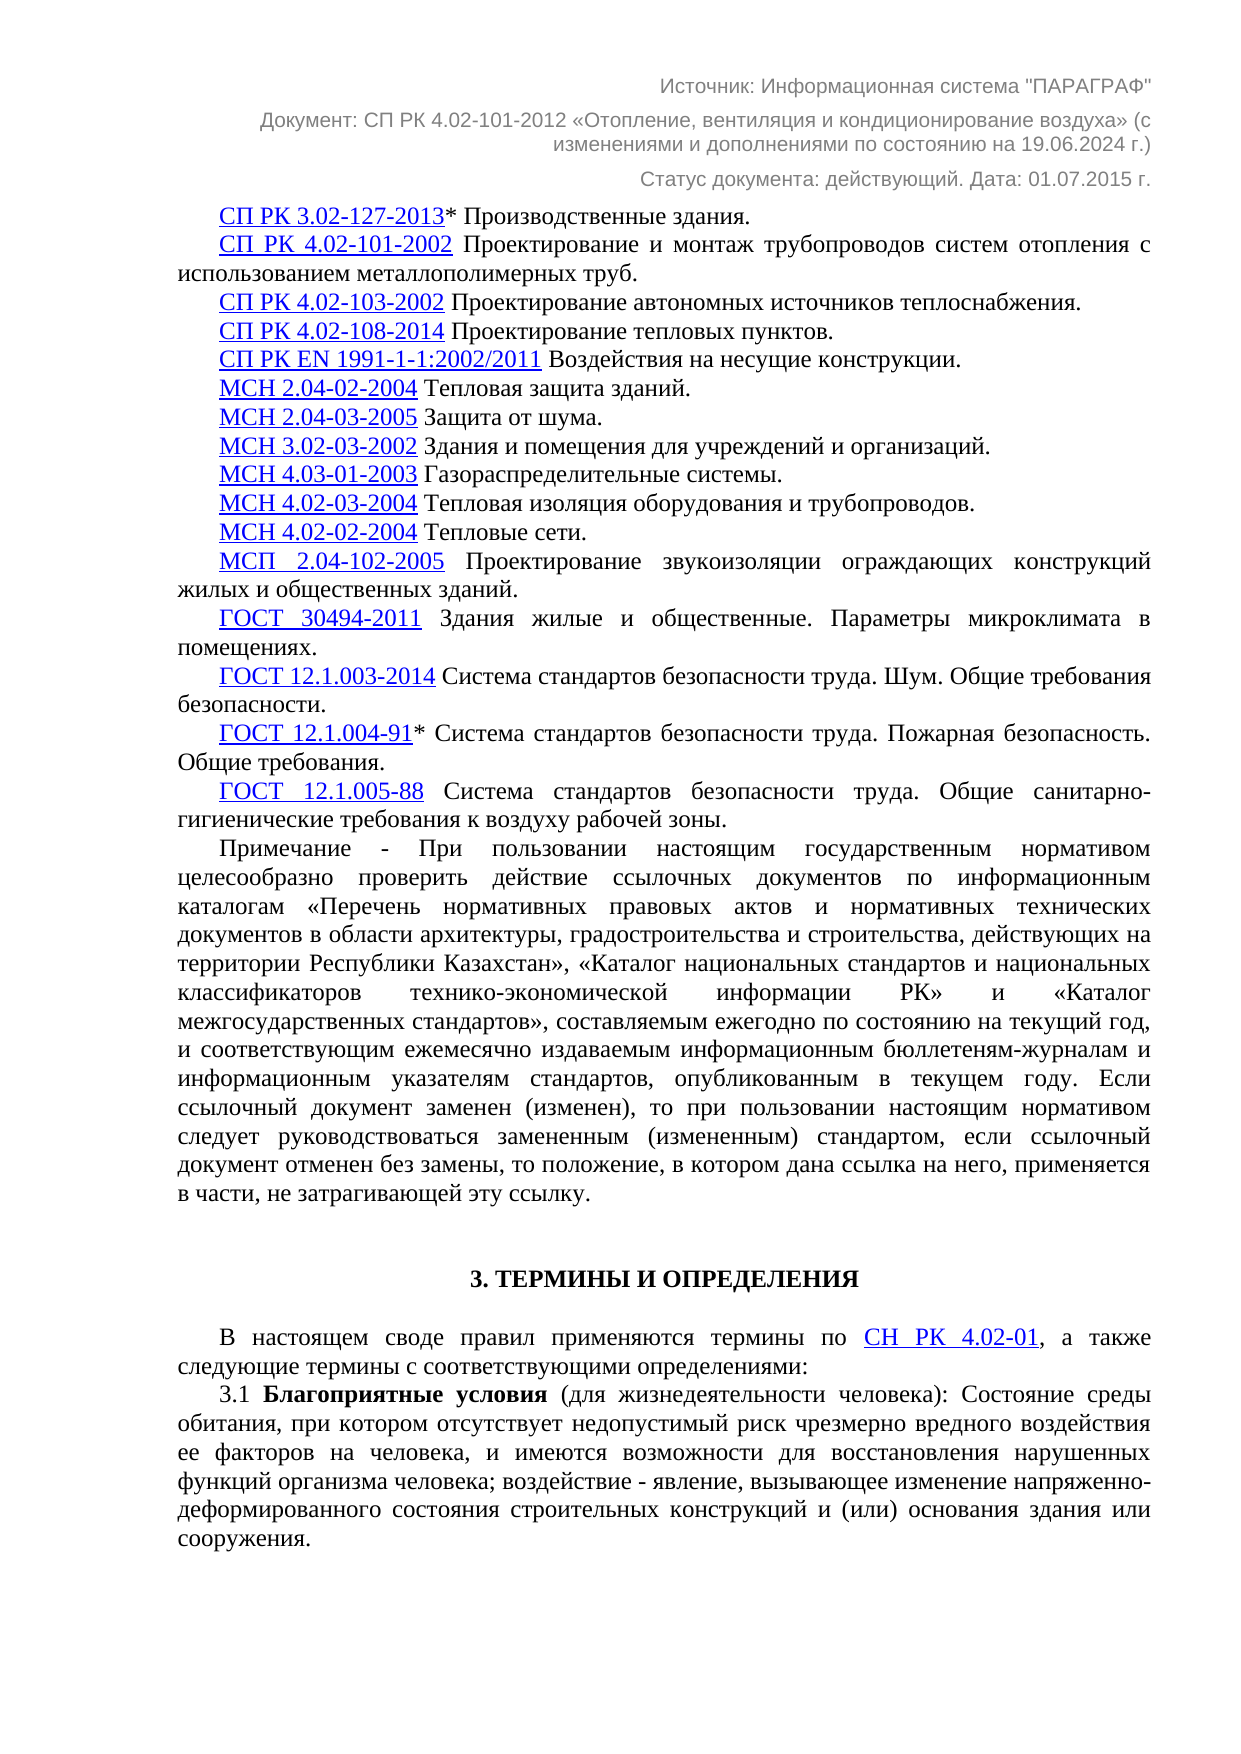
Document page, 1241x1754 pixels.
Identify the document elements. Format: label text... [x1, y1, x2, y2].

text СП РК EN 1991-1-1:2002/2011 Воздействия на несущие конструкции. [177, 344, 1152, 373]
text МСП 2.04-102-2005 Проектирование звукоизоляции ограждающих конструкций жилых и общественных зданий. [177, 546, 1152, 603]
text СП РК 4.02-108-2014 Проектирование тепловых пунктов. [177, 316, 1152, 344]
text В настоящем своде правил применяются термины по СН РК 4.02-01, а также следующие термины с соответствующими определениями: [177, 1322, 1152, 1379]
text 3.1 Благоприятные условия (для жизнедеятельности человека): Состояние среды обитания, при котором отсутствует недопустимый риск чрезмерно вредного воздействия ее факторов на человека, и имеются возможности для восстановления нарушенных функций организма человека; воздействие - явление, вызывающее изменение напряженно-деформированного состояния строительных конструкций и (или) основания здания или сооружения. [177, 1379, 1152, 1552]
text МСН 4.02-02-2004 Тепловые сети. [177, 517, 1152, 546]
text ГОСТ 30494-2011 Здания жилые и общественные. Параметры микроклимата в помещениях. [177, 603, 1152, 661]
text ГОСТ 12.1.003-2014 Система стандартов безопасности труда. Шум. Общие требования безопасности. [177, 661, 1152, 718]
text МСН 3.02-03-2002 Здания и помещения для учреждений и организаций. [177, 431, 1152, 459]
text Примечание - При пользовании настоящим государственным нормативом целесообразно проверить действие ссылочных документов по информационным каталогам «Перечень нормативных правовых актов и нормативных технических документов в области архитектуры, градостроительства и строительства, действующих на территории Республики Казахстан», «Каталог национальных стандартов и национальных классификаторов технико-экономической информации РК» и «Каталог межгосударственных стандартов», составляемым ежегодно по состоянию на текущий год, и соответствующим ежемесячно издаваемым информационным бюллетеням-журналам и информационным указателям стандартов, опубликованным в текущем году. Если ссылочный документ заменен (изменен), то при пользовании настоящим нормативом следует руководствоваться замененным (измененным) стандартом, если ссылочный документ отменен без замены, то положение, в котором дана ссылка на него, применяется в части, не затрагивающей эту ссылку. [177, 833, 1152, 1207]
text СП РК 4.02-103-2002 Проектирование автономных источников теплоснабжения. [177, 287, 1152, 316]
text СП РК 4.02-101-2002 Проектирование и монтаж трубопроводов систем отопления с использованием металлополимерных труб. [177, 229, 1152, 287]
text МСН 2.04-02-2004 Тепловая защита зданий. [177, 373, 1152, 402]
text МСН 2.04-03-2005 Защита от шума. [177, 402, 1152, 431]
text ГОСТ 12.1.004-91* Система стандартов безопасности труда. Пожарная безопасность. Общие требования. [177, 718, 1152, 776]
text 3. ТЕРМИНЫ И ОПРЕДЕЛЕНИЯ [177, 1264, 1152, 1293]
text СП РК 3.02-127-2013* Производственные здания. [177, 201, 1152, 229]
text МСН 4.03-01-2003 Газораспределительные системы. [177, 459, 1152, 488]
text МСН 4.02-03-2004 Тепловая изоляция оборудования и трубопроводов. [177, 488, 1152, 517]
text ГОСТ 12.1.005-88 Система стандартов безопасности труда. Общие санитарно-гигиенические требования к воздуху рабочей зоны. [177, 776, 1152, 833]
